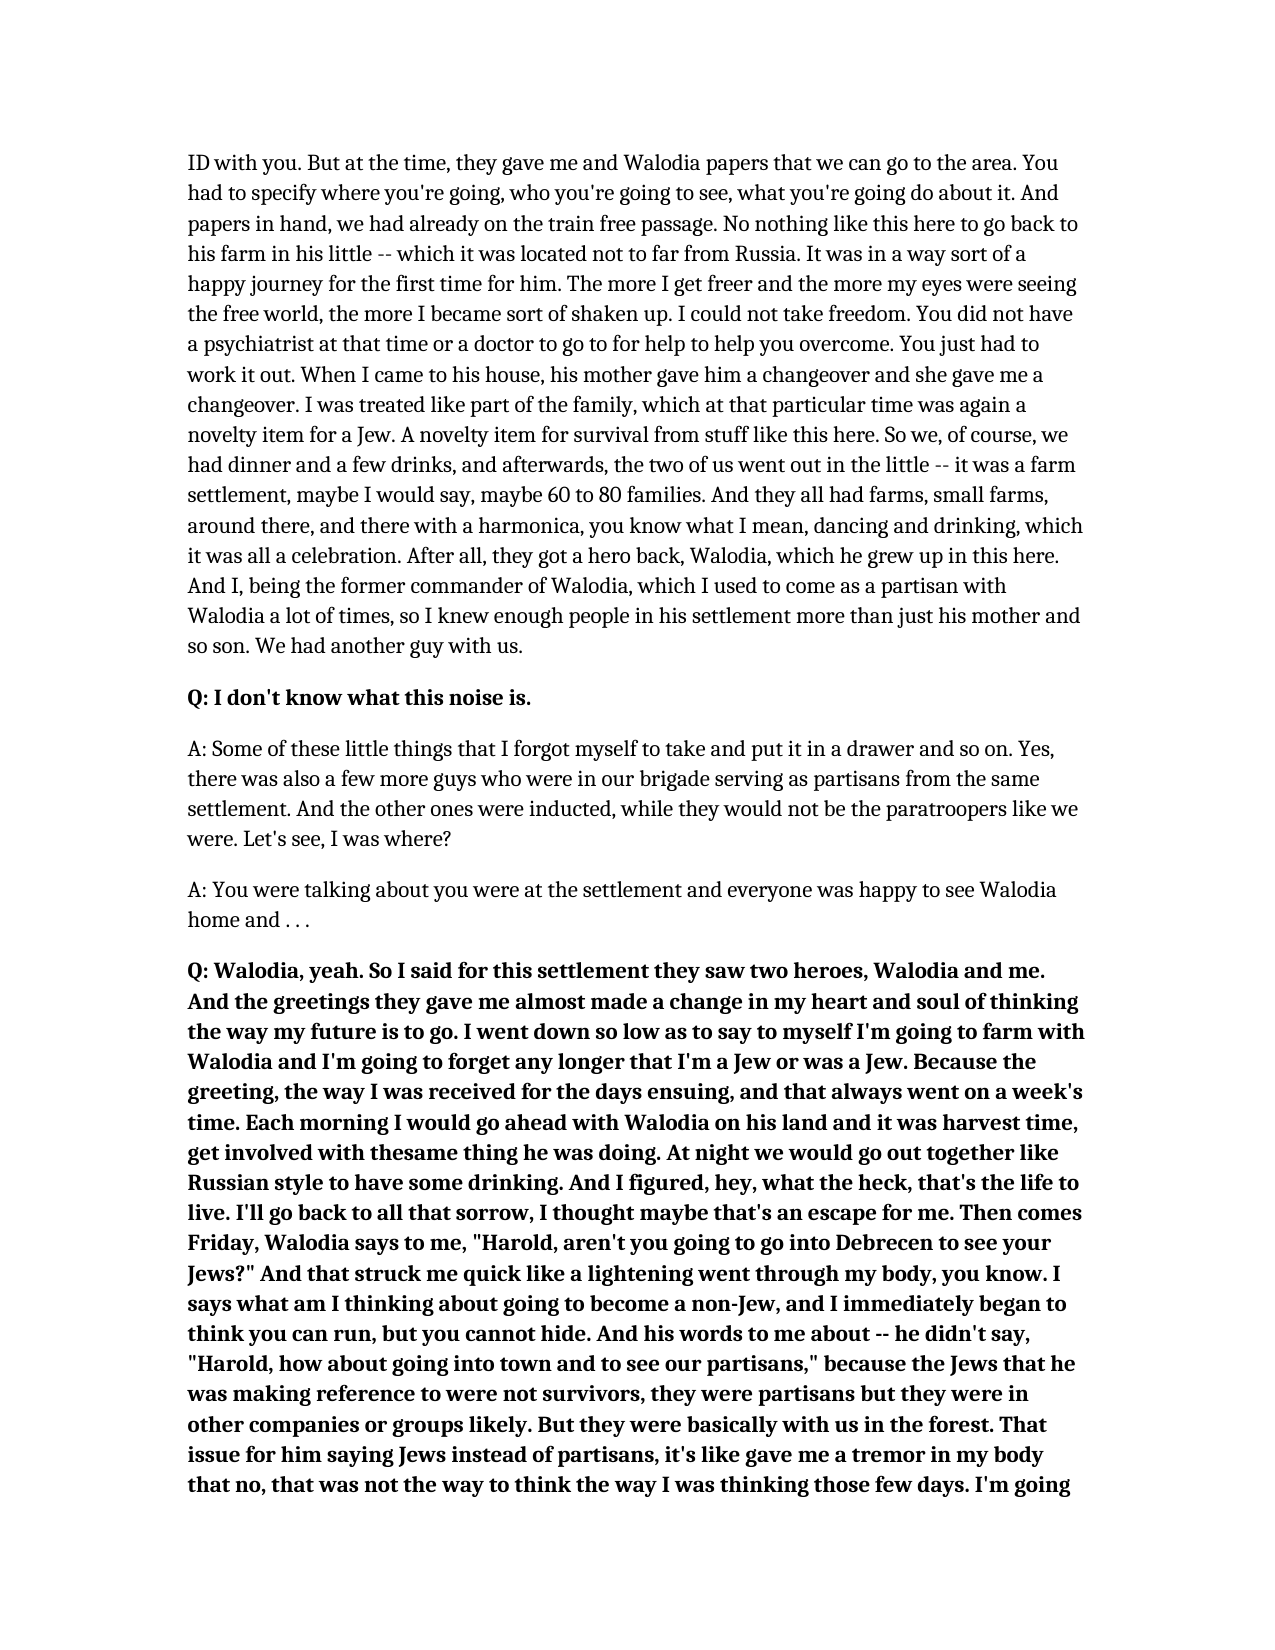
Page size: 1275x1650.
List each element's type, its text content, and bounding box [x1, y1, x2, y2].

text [187, 150, 1087, 660]
text A: You were talking about you were at the settlement and everyone was happy to see Walodia home and . . . [187, 877, 1087, 934]
text Q: I don't know what this noise is. [187, 684, 1087, 711]
text A: Some of these little things that I forgot myself to take and put it in a drawer and so on. Yes, there was also a few more guys who were in our brigade serving as partisans from the same settlement. And the other ones were inducted, while they would not be the paratroopers like we were. Let's see, I was where? [187, 735, 1087, 852]
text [187, 958, 1087, 1498]
